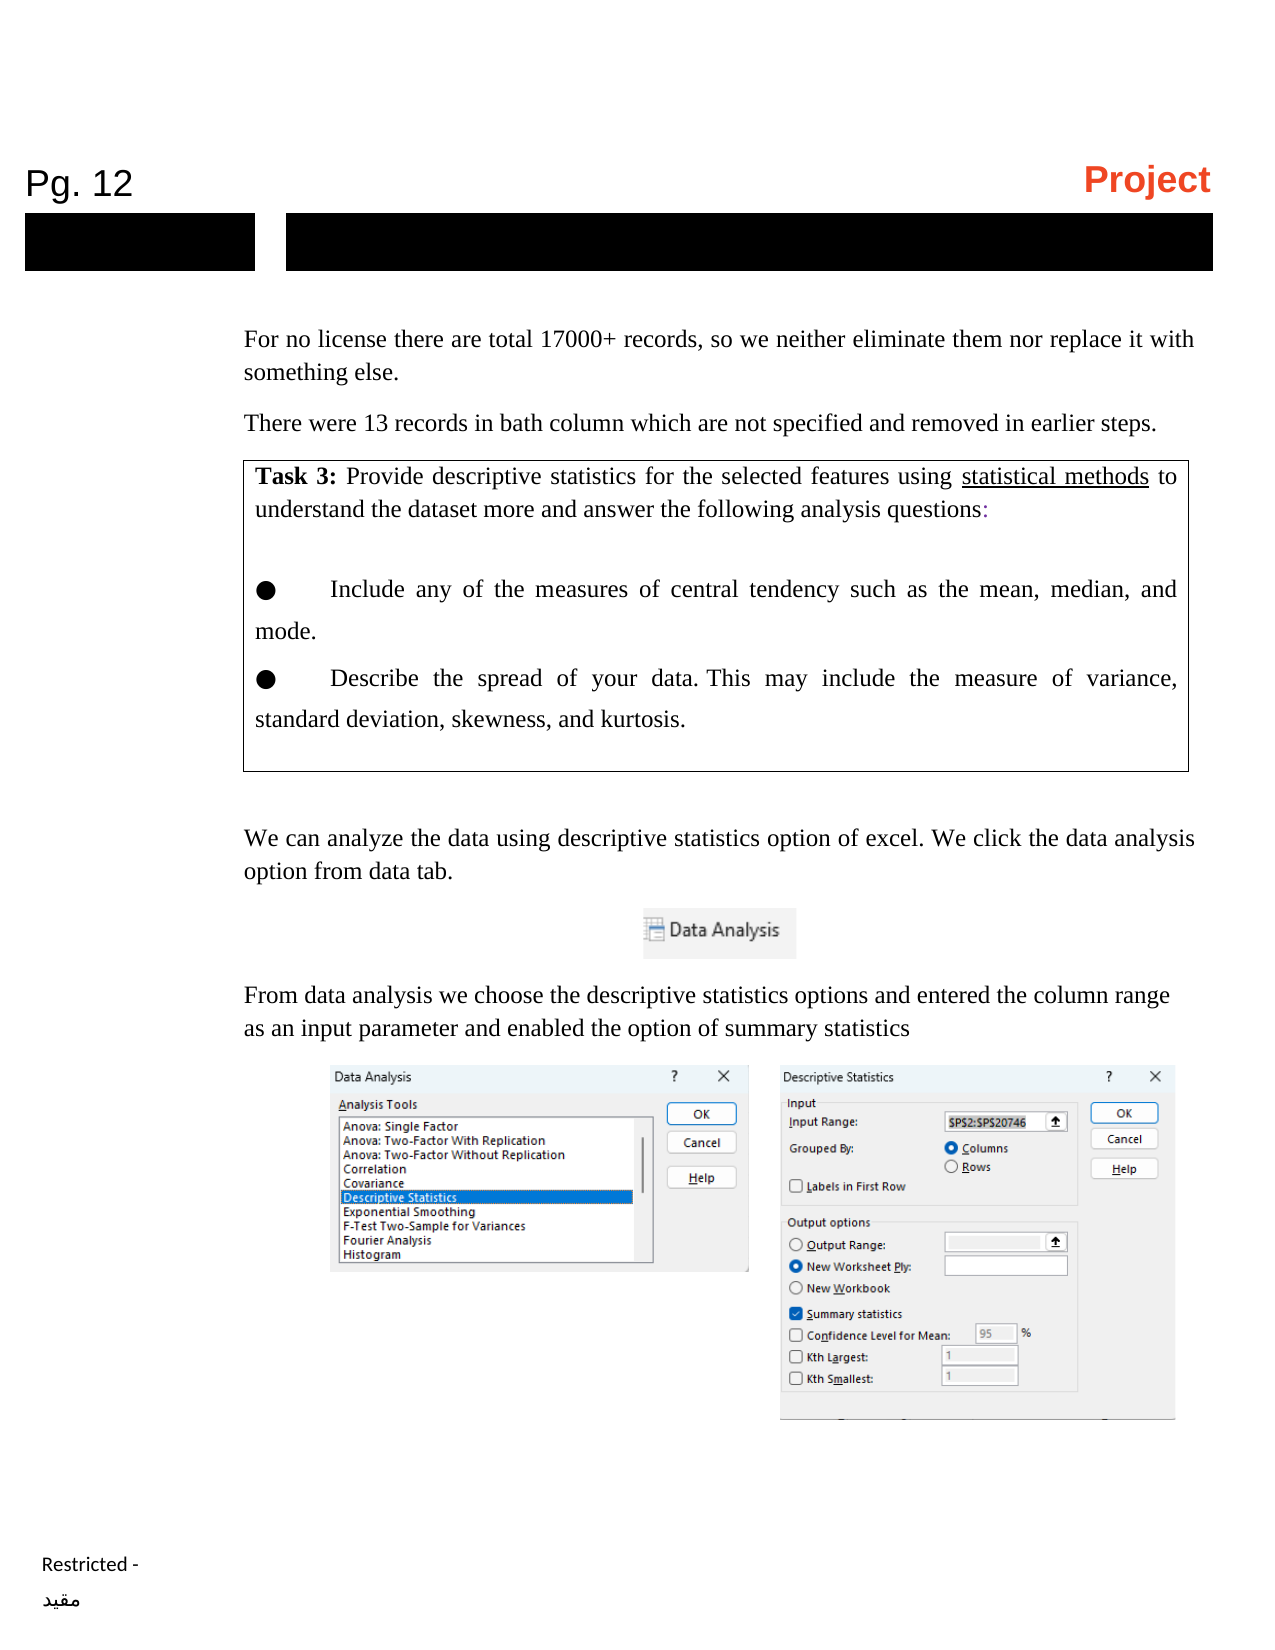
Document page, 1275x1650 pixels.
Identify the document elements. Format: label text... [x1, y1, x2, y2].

text We can analyze the data using descriptive statistics option of excel. We click the data analysis option from data tab. [244, 823, 1196, 885]
text From data analysis we choose the descriptive statistics options and entered the column range as an input parameter and enabled the option of summary statistics [244, 980, 1196, 1042]
picture [780, 1065, 1176, 1420]
text There were 13 records in bath column which are not specified and removed in earlier steps. [244, 408, 1196, 437]
picture [330, 1065, 749, 1272]
table_header Task 3: Provide descriptive statistics for the selected features using statistical methods to understand the dataset more and answer the following analysis questions: Include any of the measures of central tendency such as the mean, median, and mode. Describe the spread of your data. This may include the measure of variance, standard deviation, skewness, and kurtosis. [244, 461, 1188, 771]
table_header [769, 1065, 1196, 1423]
table_header [319, 1065, 769, 1423]
list For no license there are total 17000+ records, so we neither eliminate them nor replace it with something else. [244, 324, 1196, 386]
picture [643, 908, 797, 959]
